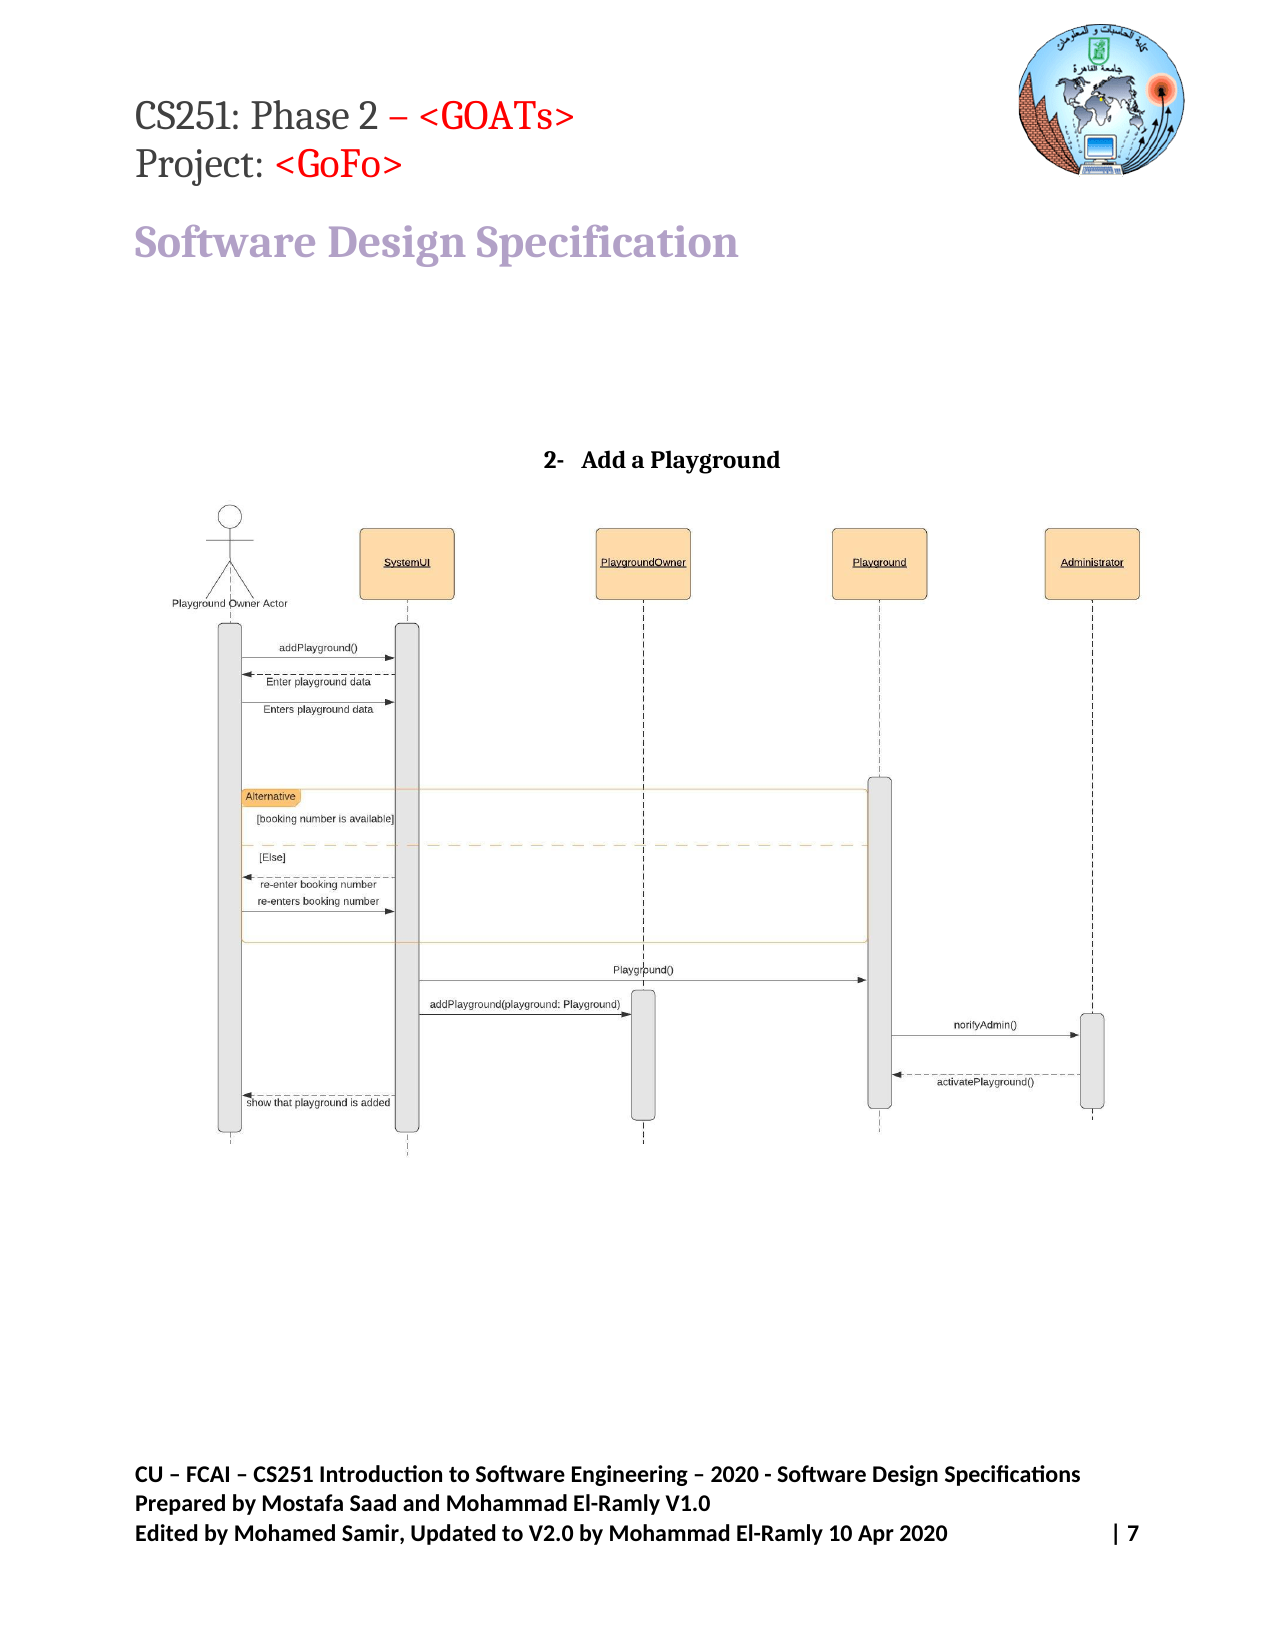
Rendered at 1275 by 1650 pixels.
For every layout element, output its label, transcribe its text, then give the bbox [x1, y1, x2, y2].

picture [1018, 24, 1186, 180]
picture [135, 481, 1151, 1179]
subtitle Add a Playground [172, 446, 1152, 475]
